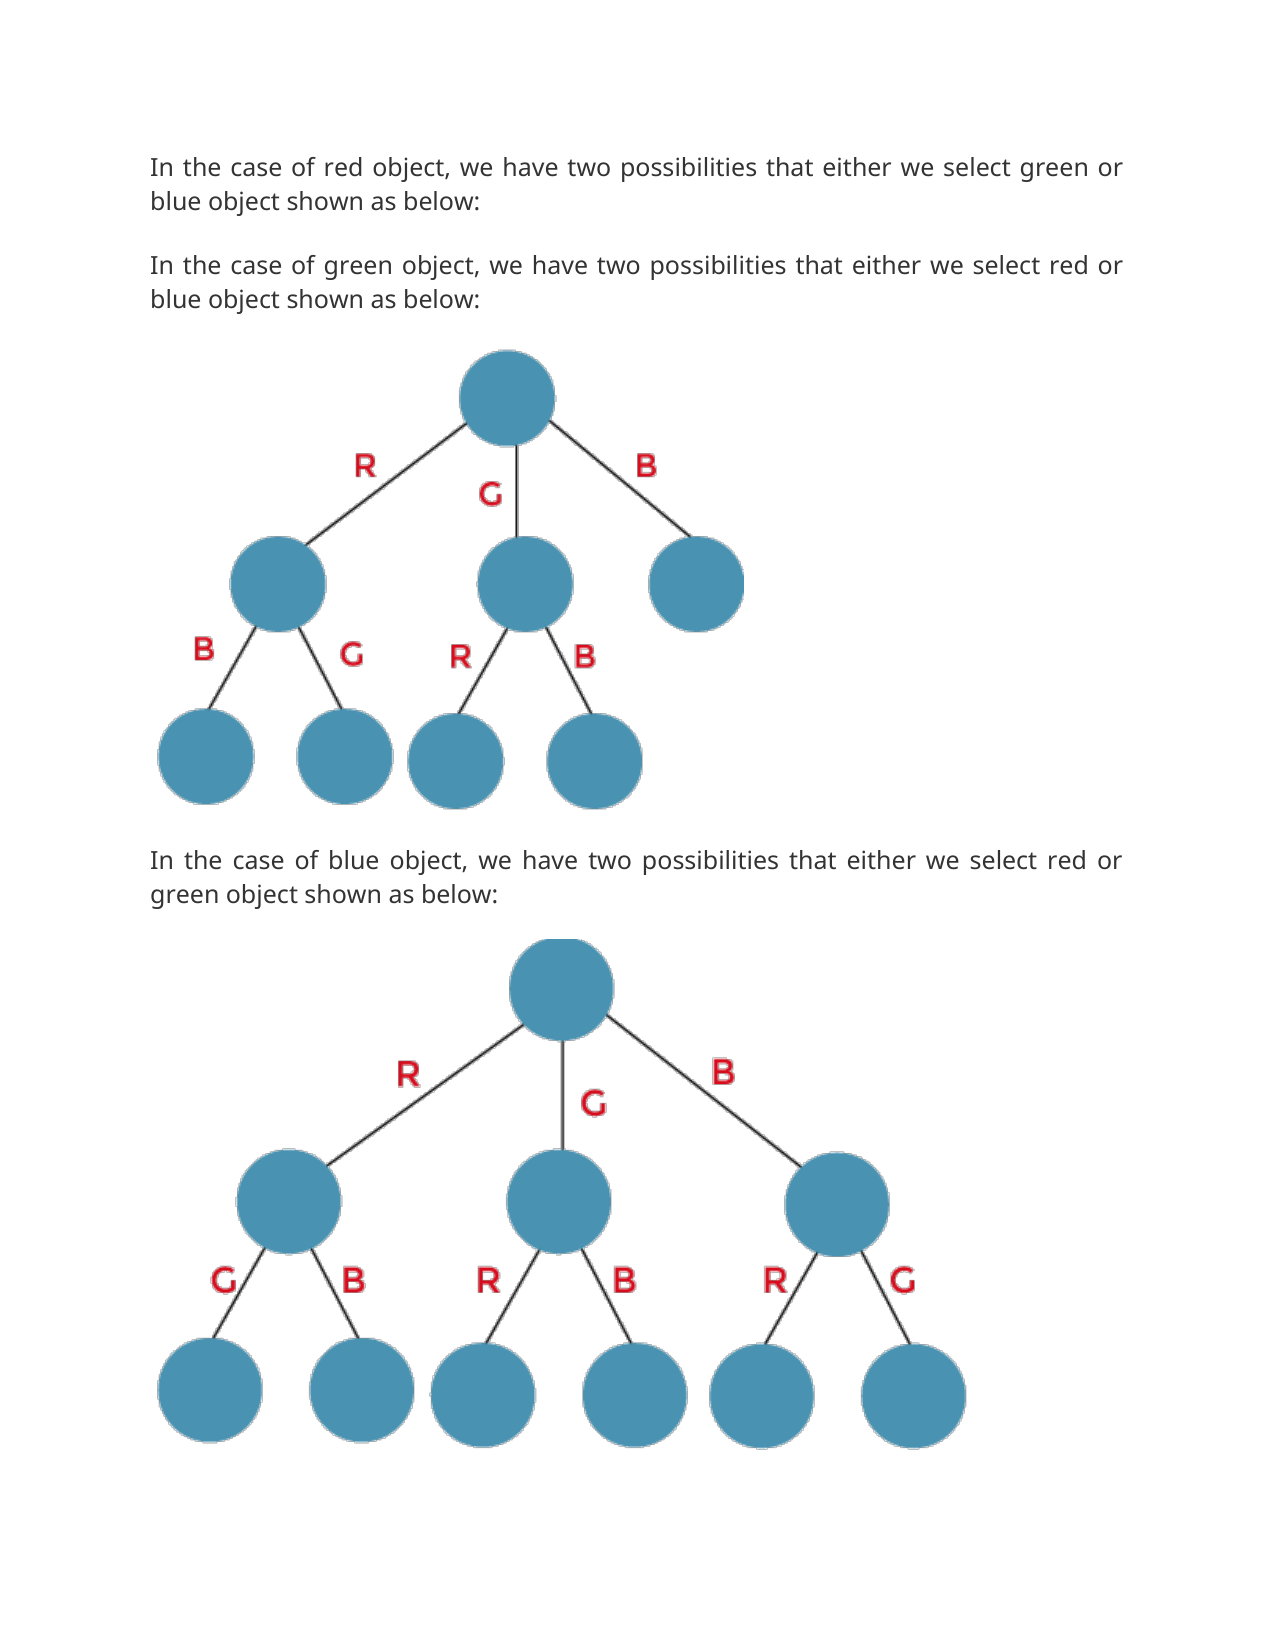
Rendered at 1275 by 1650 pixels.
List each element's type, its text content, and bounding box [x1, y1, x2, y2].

picture [150, 344, 744, 814]
text In the case of green object, we have two possibilities that either we select red or blue object shown as below: [150, 247, 1125, 315]
text In the case of blue object, we have two possibilities that either we select red or green object shown as below: [150, 842, 1125, 911]
picture [150, 939, 1010, 1470]
text In the case of red object, we have two possibilities that either we select green or blue object shown as below: [150, 150, 1125, 218]
